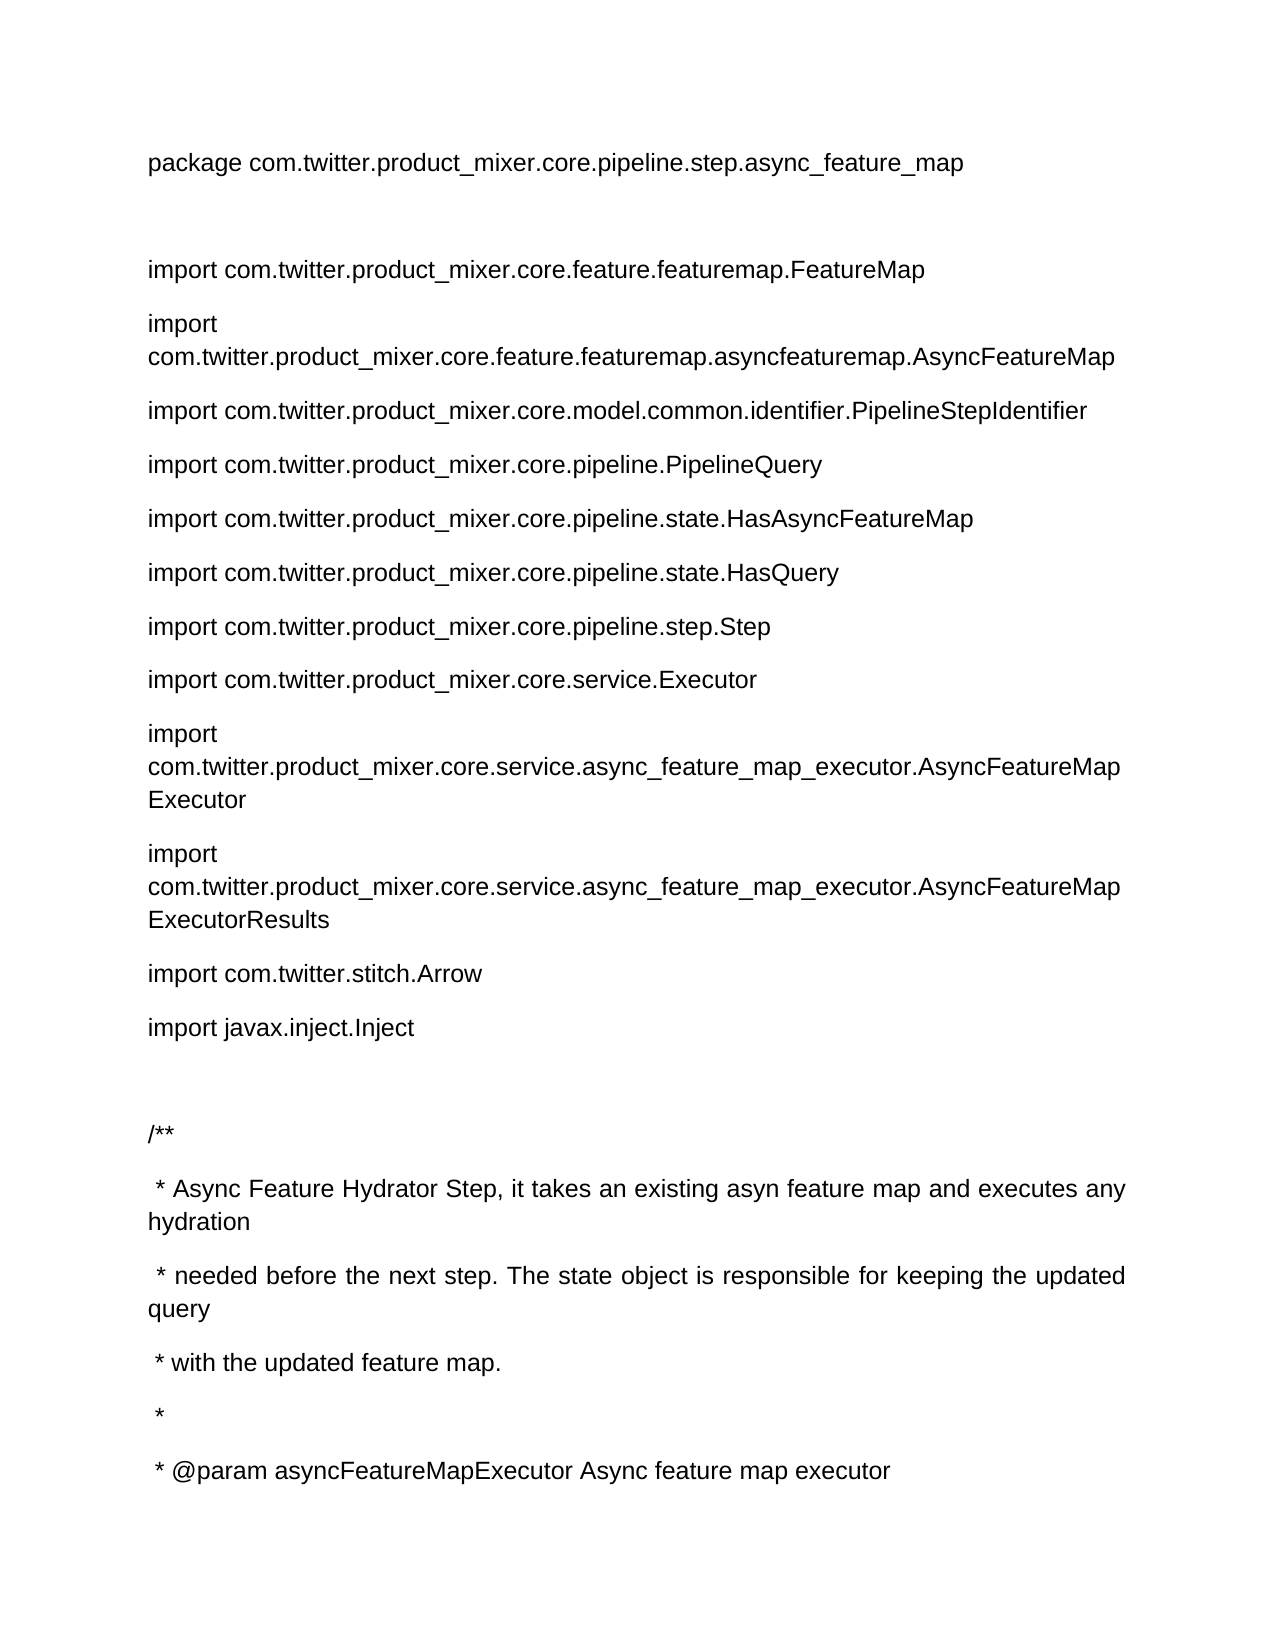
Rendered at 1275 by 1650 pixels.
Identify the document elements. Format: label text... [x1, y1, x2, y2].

text package com.twitter.product_mixer.core.pipeline.step.async_feature_map [148, 148, 1127, 176]
text import com.twitter.product_mixer.core.pipeline.step.Step [148, 611, 1127, 640]
text * @param asyncFeatureMapExecutor Async feature map executor [148, 1456, 1127, 1484]
text /** [148, 1121, 1127, 1149]
text import com.twitter.product_mixer.core.service.Executor [148, 665, 1127, 694]
text import com.twitter.product_mixer.core.feature.featuremap.FeatureMap [148, 255, 1127, 284]
text * needed before the next step. The state object is responsible for keeping the updated query [148, 1261, 1127, 1323]
text * [148, 1402, 1127, 1431]
text import javax.inject.Inject [148, 1013, 1127, 1042]
text import com.twitter.product_mixer.core.model.common.identifier.PipelineStepIdentifier [148, 396, 1127, 425]
text import com.twitter.product_mixer.core.pipeline.PipelineQuery [148, 450, 1127, 479]
text * with the updated feature map. [148, 1348, 1127, 1377]
text import com.twitter.product_mixer.core.service.async_feature_map_executor.AsyncFeatureMapExecutorResults [148, 839, 1127, 934]
text * Async Feature Hydrator Step, it takes an existing asyn feature map and executes any hydration [148, 1174, 1127, 1236]
text import com.twitter.product_mixer.core.pipeline.state.HasQuery [148, 558, 1127, 586]
text import com.twitter.product_mixer.core.feature.featuremap.asyncfeaturemap.AsyncFeatureMap [148, 309, 1127, 371]
text import com.twitter.product_mixer.core.pipeline.state.HasAsyncFeatureMap [148, 504, 1127, 532]
text import com.twitter.product_mixer.core.service.async_feature_map_executor.AsyncFeatureMapExecutor [148, 719, 1127, 814]
text import com.twitter.stitch.Arrow [148, 959, 1127, 988]
